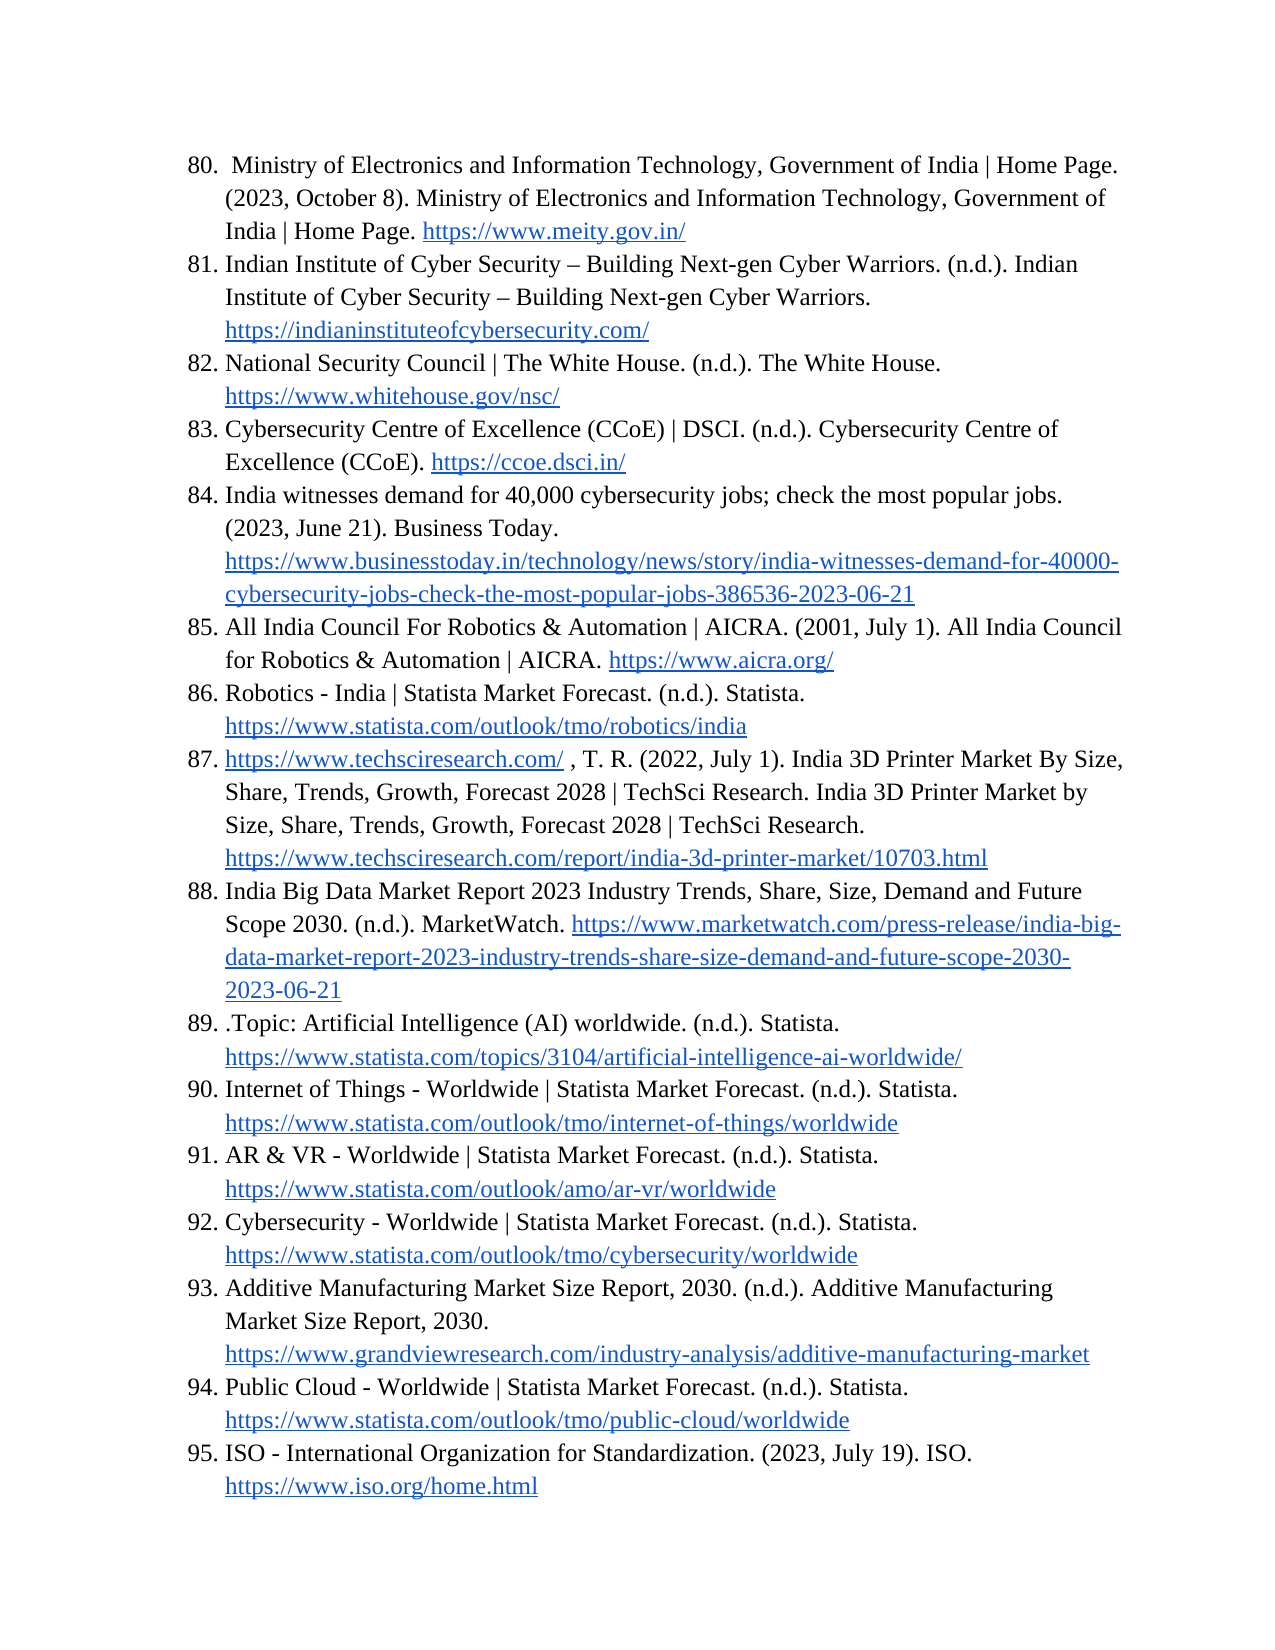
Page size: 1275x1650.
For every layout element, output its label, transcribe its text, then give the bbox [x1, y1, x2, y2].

list Ministry of Electronics and Information Technology, Government of India | Home Page. (2023, October 8). Ministry of Electronics and Information Technology, Government of India | Home Page. https://www.meity.gov.in/ [187, 150, 1125, 245]
list All India Council For Robotics & Automation | AICRA. (2001, July 1). All India Council for Robotics & Automation | AICRA. https://www.aicra.org/ [187, 612, 1125, 674]
list AR & VR - Worldwide | Statista Market Forecast. (n.d.). Statista. https://www.statista.com/outlook/amo/ar-vr/worldwide [187, 1141, 1125, 1202]
list Additive Manufacturing Market Size Report, 2030. (n.d.). Additive Manufacturing Market Size Report, 2030. https://www.grandviewresearch.com/industry-analysis/additive-manufacturing-market [187, 1273, 1125, 1367]
list Internet of Things - Worldwide | Statista Market Forecast. (n.d.). Statista. https://www.statista.com/outlook/tmo/internet-of-things/worldwide [187, 1074, 1125, 1136]
list Indian Institute of Cyber Security – Building Next-gen Cyber Warriors. (n.d.). Indian Institute of Cyber Security – Building Next-gen Cyber Warriors. https://indianinstituteofcybersecurity.com/ [187, 249, 1125, 344]
list ISO - International Organization for Standardization. (2023, July 19). ISO. https://www.iso.org/home.html [187, 1438, 1125, 1499]
list Cybersecurity - Worldwide | Statista Market Forecast. (n.d.). Statista. https://www.statista.com/outlook/tmo/cybersecurity/worldwide [187, 1207, 1125, 1268]
list Public Cloud - Worldwide | Statista Market Forecast. (n.d.). Statista. https://www.statista.com/outlook/tmo/public-cloud/worldwide [187, 1372, 1125, 1433]
list National Security Council | The White House. (n.d.). The White House. https://www.whitehouse.gov/nsc/ [187, 348, 1125, 410]
list India Big Data Market Report 2023 Industry Trends, Share, Size, Demand and Future Scope 2030. (n.d.). MarketWatch. https://www.marketwatch.com/press-release/india-big-data-market-report-2023-industry-trends-share-size-demand-and-future-scope-2030-2023-06-21 [187, 876, 1125, 1004]
list https://www.techsciresearch.com/ , T. R. (2022, July 1). India 3D Printer Market By Size, Share, Trends, Growth, Forecast 2028 | TechSci Research. India 3D Printer Market by Size, Share, Trends, Growth, Forecast 2028 | TechSci Research. https://www.techsciresearch.com/report/india-3d-printer-market/10703.html [187, 744, 1125, 872]
list India witnesses demand for 40,000 cybersecurity jobs; check the most popular jobs. (2023, June 21). Business Today. https://www.businesstoday.in/technology/news/story/india-witnesses-demand-for-40000-cybersecurity-jobs-check-the-most-popular-jobs-386536-2023-06-21 [187, 480, 1125, 608]
list Cybersecurity Centre of Excellence (CCoE) | DSCI. (n.d.). Cybersecurity Centre of Excellence (CCoE). https://ccoe.dsci.in/ [187, 414, 1125, 476]
list .Topic: Artificial Intelligence (AI) worldwide. (n.d.). Statista. https://www.statista.com/topics/3104/artificial-intelligence-ai-worldwide/ [187, 1008, 1125, 1070]
list Robotics - India | Statista Market Forecast. (n.d.). Statista. https://www.statista.com/outlook/tmo/robotics/india [187, 678, 1125, 740]
